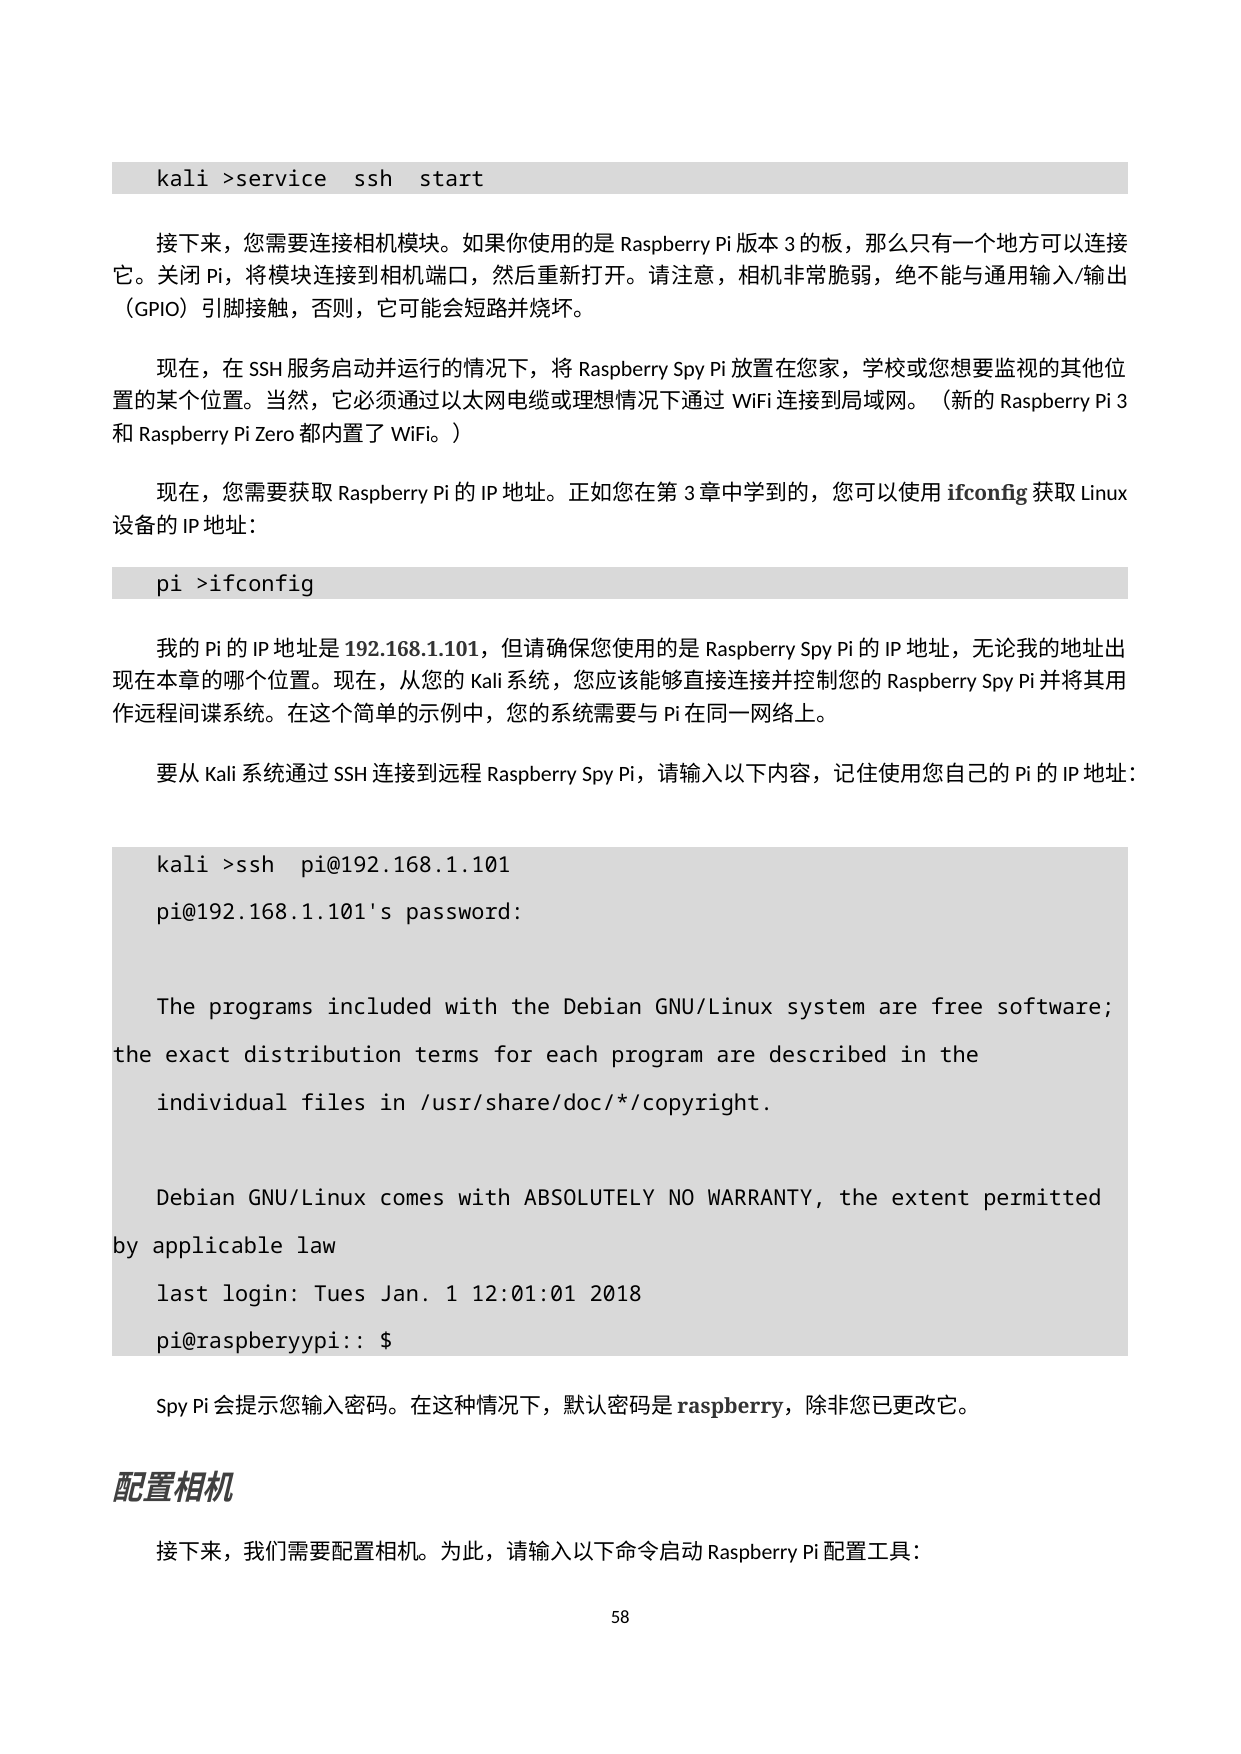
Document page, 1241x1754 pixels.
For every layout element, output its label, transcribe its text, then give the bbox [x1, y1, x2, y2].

text 要从Kali系统通过SSH连接到远程Raspberry Spy Pi，请输入以下内容，记住使用您自己的Pi的IP地址： [112, 755, 1128, 820]
text 现在，在SSH服务启动并运行的情况下，将Raspberry Spy Pi放置在您家，学校或您想要监视的其他位置的某个位置。当然，它必须通过以太网电缆或理想情况下通过WiFi连接到局域网。（新的Raspberry Pi 3和Raspberry Pi Zero都内置了WiFi。） [112, 350, 1128, 448]
text The programs included with the Debian GNU/Linux system are free software; the exact distribution terms for each program are described in the [112, 989, 1128, 1071]
text 接下来，我们需要配置相机。为此，请输入以下命令启动Raspberry Pi配置工具： [112, 1534, 1128, 1566]
text Debian GNU/Linux comes with ABSOLUTELY NO WARRANTY, the extent permitted by applicable law [112, 1180, 1128, 1262]
text Spy Pi会提示您输入密码。在这种情况下，默认密码是raspberry，除非您已更改它。 [112, 1387, 1128, 1420]
text 现在，您需要获取Raspberry Pi的IP地址。正如您在第3章中学到的，您可以使用ifconfig获取Linux设备的IP地址： [112, 475, 1128, 540]
text pi >ifconfig [112, 567, 1128, 599]
text kali >service ssh start [112, 162, 1128, 194]
text 我的Pi的IP地址是192.168.1.101，但请确保您使用的是Raspberry Spy Pi的IP地址，无论我的地址出现在本章的哪个位置。现在，从您的Kali系统，您应该能够直接连接并控制您的Raspberry Spy Pi并将其用作远程间谍系统。在这个简单的示例中，您的系统需要与Pi在同一网络上。 [112, 631, 1128, 728]
text pi@192.168.1.101's password: [112, 894, 1128, 927]
text kali >ssh pi@192.168.1.101 [112, 847, 1128, 880]
text pi@raspberyypi:: $ [112, 1324, 1128, 1356]
text last login: Tues Jan. 1 12:01:01 2018 [112, 1276, 1128, 1309]
text individual files in /usr/share/doc/*/copyright. [112, 1086, 1128, 1118]
subtitle 配置相机 [112, 1452, 1128, 1517]
text 接下来，您需要连接相机模块。如果你使用的是Raspberry Pi版本3的板，那么只有一个地方可以连接它。关闭Pi，将模块连接到相机端口，然后重新打开。请注意，相机非常脆弱，绝不能与通用输入/输出（GPIO）引脚接触，否则，它可能会短路并烧坏。 [112, 226, 1128, 323]
